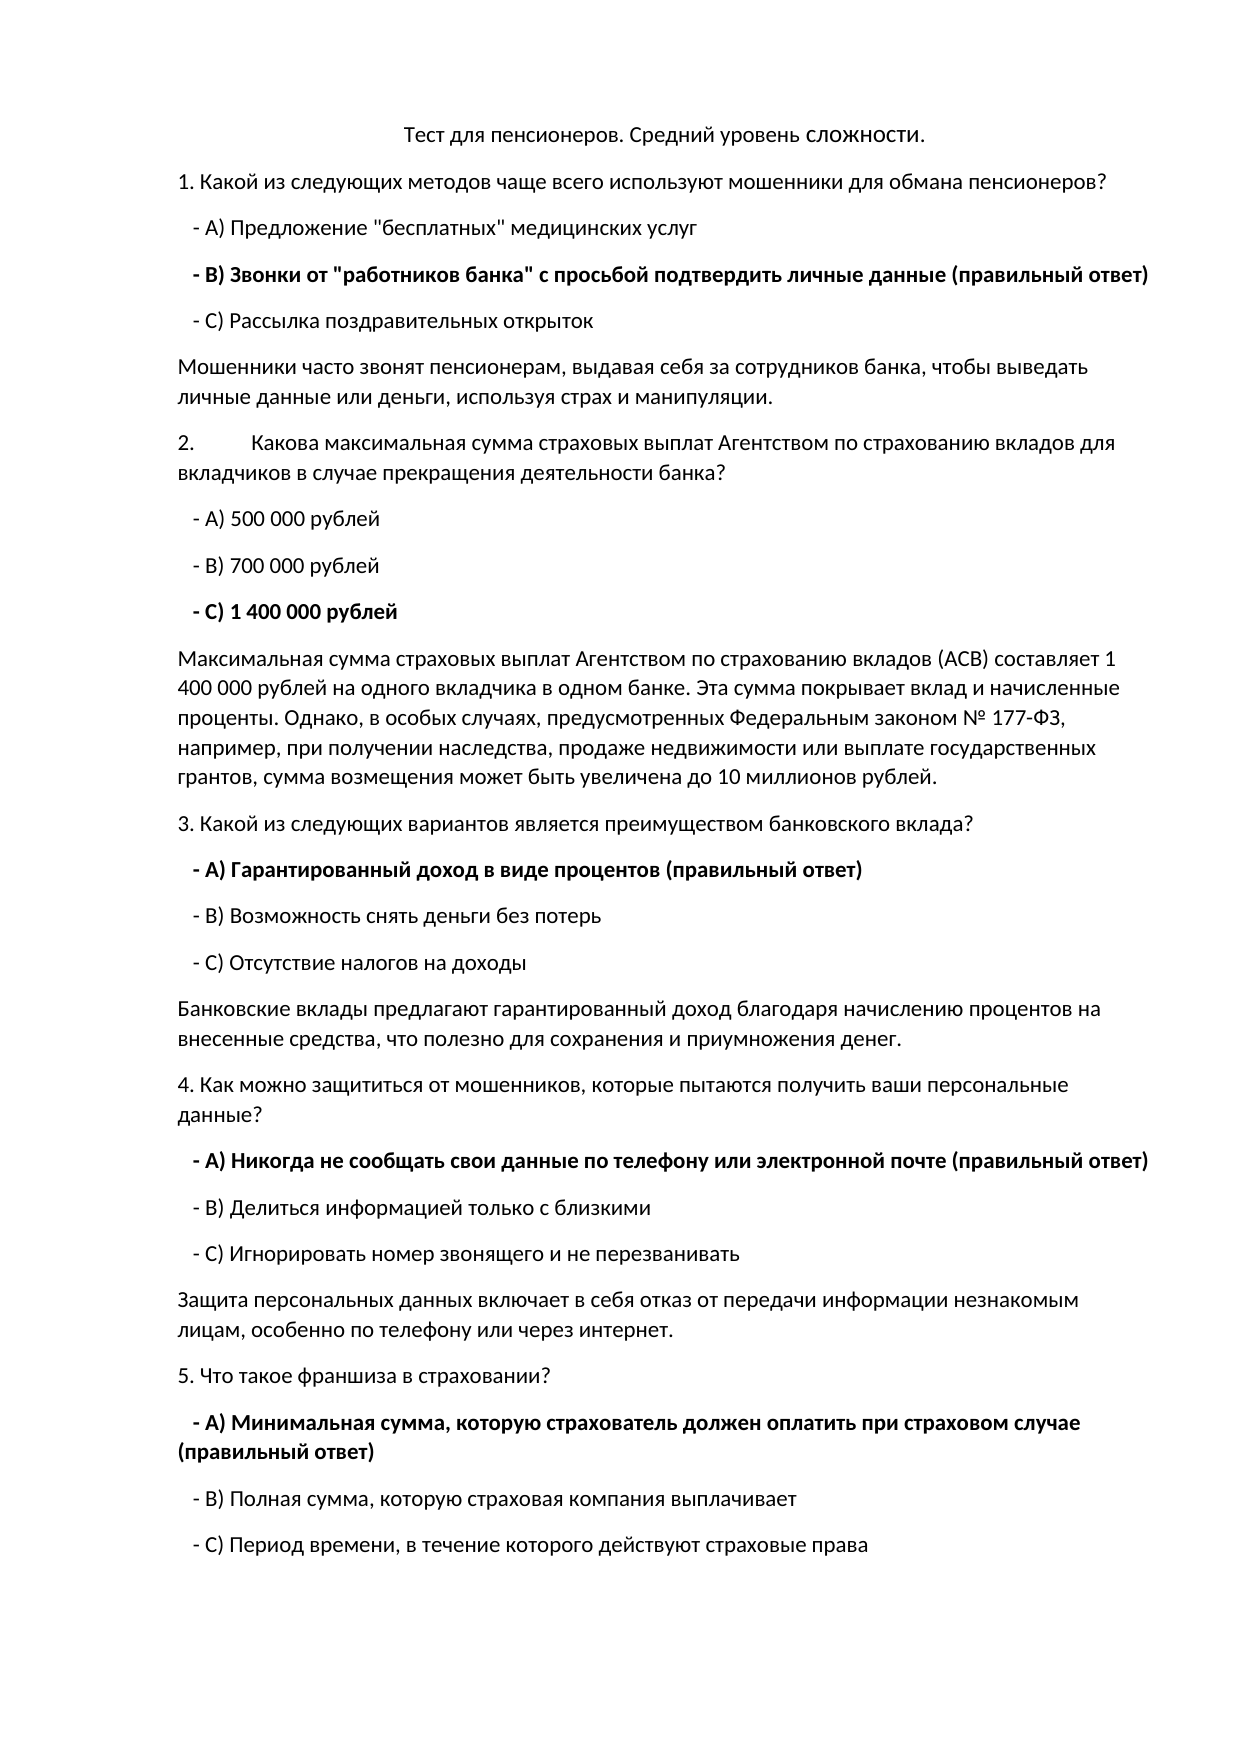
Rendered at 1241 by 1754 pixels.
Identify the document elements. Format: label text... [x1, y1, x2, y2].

text - C) Отсутствие налогов на доходы [177, 948, 1152, 976]
text - C) 1 400 000 рублей [177, 597, 1152, 625]
text - A) Никогда не сообщать свои данные по телефону или электронной почте (правильный ответ) [177, 1146, 1152, 1174]
text - B) Полная сумма, которую страховая компания выплачивает [177, 1484, 1152, 1512]
text - B) Делиться информацией только с близкими [177, 1193, 1152, 1221]
text - B) 700 000 рублей [177, 551, 1152, 579]
text - A) Гарантированный доход в виде процентов (правильный ответ) [177, 855, 1152, 883]
text - B) Звонки от "работников банка" с просьбой подтвердить личные данные (правильный ответ) [177, 260, 1152, 288]
text - B) Возможность снять деньги без потерь [177, 901, 1152, 929]
text Банковские вклады предлагают гарантированный доход благодаря начислению процентов на внесенные средства, что полезно для сохранения и приумножения денег. [177, 994, 1152, 1052]
text Защита персональных данных включает в себя отказ от передачи информации незнакомым лицам, особенно по телефону или через интернет. [177, 1285, 1152, 1343]
text - C) Игнорировать номер звонящего и не перезванивать [177, 1239, 1152, 1267]
text - C) Период времени, в течение которого действуют страховые права [177, 1530, 1152, 1558]
text 2. Какова максимальная сумма страховых выплат Агентством по страхованию вкладов для вкладчиков в случае прекращения деятельности банка? [177, 428, 1152, 486]
text Максимальная сумма страховых выплат Агентством по страхованию вкладов (АСВ) составляет 1 400 000 рублей на одного вкладчика в одном банке. Эта сумма покрывает вклад и начисленные проценты. Однако, в особых случаях, предусмотренных Федеральным законом № 177-ФЗ, например, при получении наследства, продаже недвижимости или выплате государственных грантов, сумма возмещения может быть увеличена до 10 миллионов рублей. [177, 644, 1152, 790]
text 4. Как можно защититься от мошенников, которые пытаются получить ваши персональные данные? [177, 1070, 1152, 1128]
text - A) Минимальная сумма, которую страхователь должен оплатить при страховом случае (правильный ответ) [177, 1408, 1152, 1465]
text - A) Предложение "бесплатных" медицинских услуг [177, 213, 1152, 241]
text - A) 500 000 рублей [177, 504, 1152, 533]
text - C) Рассылка поздравительных открыток [177, 306, 1152, 334]
text 3. Какой из следующих вариантов является преимуществом банковского вклада? [177, 809, 1152, 837]
text 5. Что такое франшиза в страховании? [177, 1361, 1152, 1389]
text Тест для пенсионеров. Средний уровень сложности. [177, 118, 1152, 149]
text Мошенники часто звонят пенсионерам, выдавая себя за сотрудников банка, чтобы выведать личные данные или деньги, используя страх и манипуляции. [177, 352, 1152, 410]
text 1. Какой из следующих методов чаще всего используют мошенники для обмана пенсионеров? [177, 167, 1152, 195]
